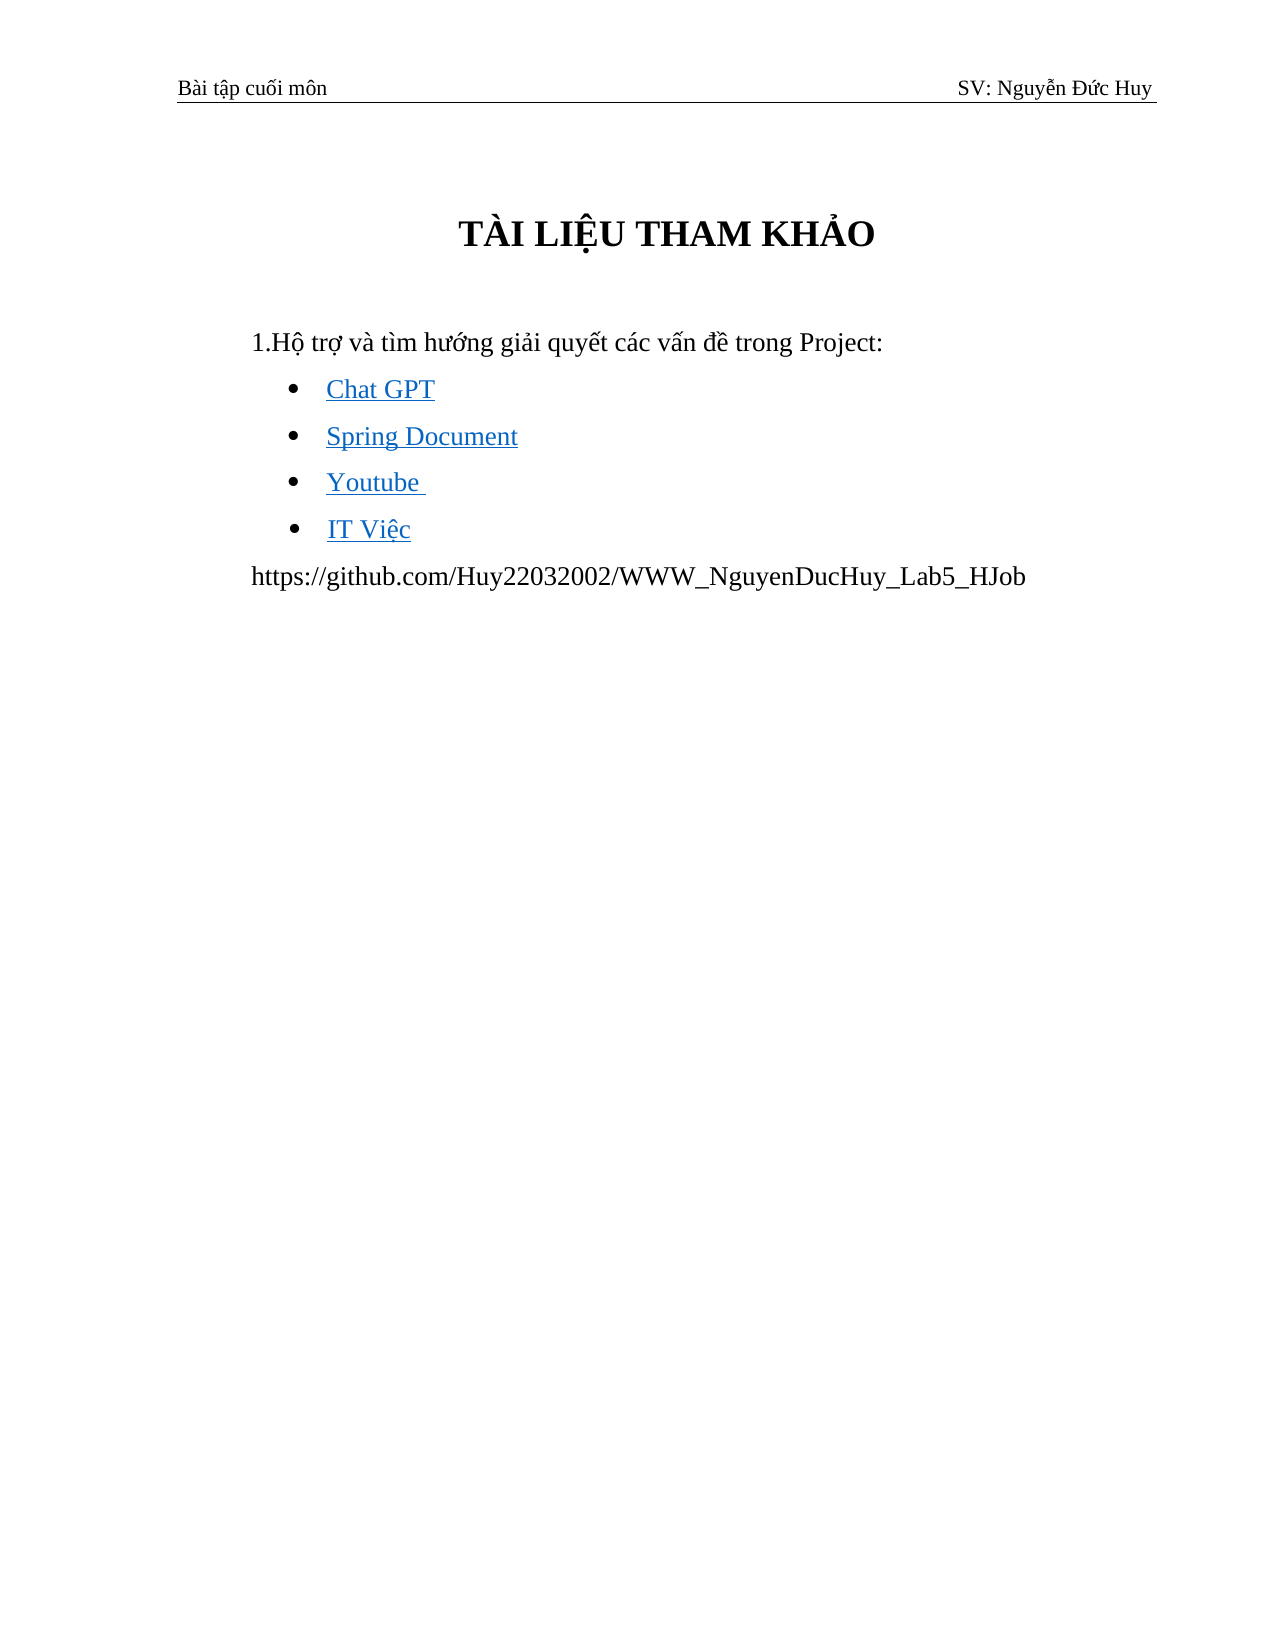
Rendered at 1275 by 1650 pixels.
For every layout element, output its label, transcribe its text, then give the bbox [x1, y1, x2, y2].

list Spring Document [288, 420, 1157, 451]
list Youtube [288, 467, 1157, 498]
text 1.Hộ trợ và tìm hướng giải quyết các vấn đề trong Project: [177, 326, 1157, 357]
subtitle TÀI LIỆU THAM KHẢO [177, 211, 1157, 254]
list Chat GPT [288, 373, 1157, 404]
list IT Việc [290, 513, 1157, 545]
text https://github.com/Huy22032002/WWW_NguyenDucHuy_Lab5_HJob [177, 560, 1157, 591]
